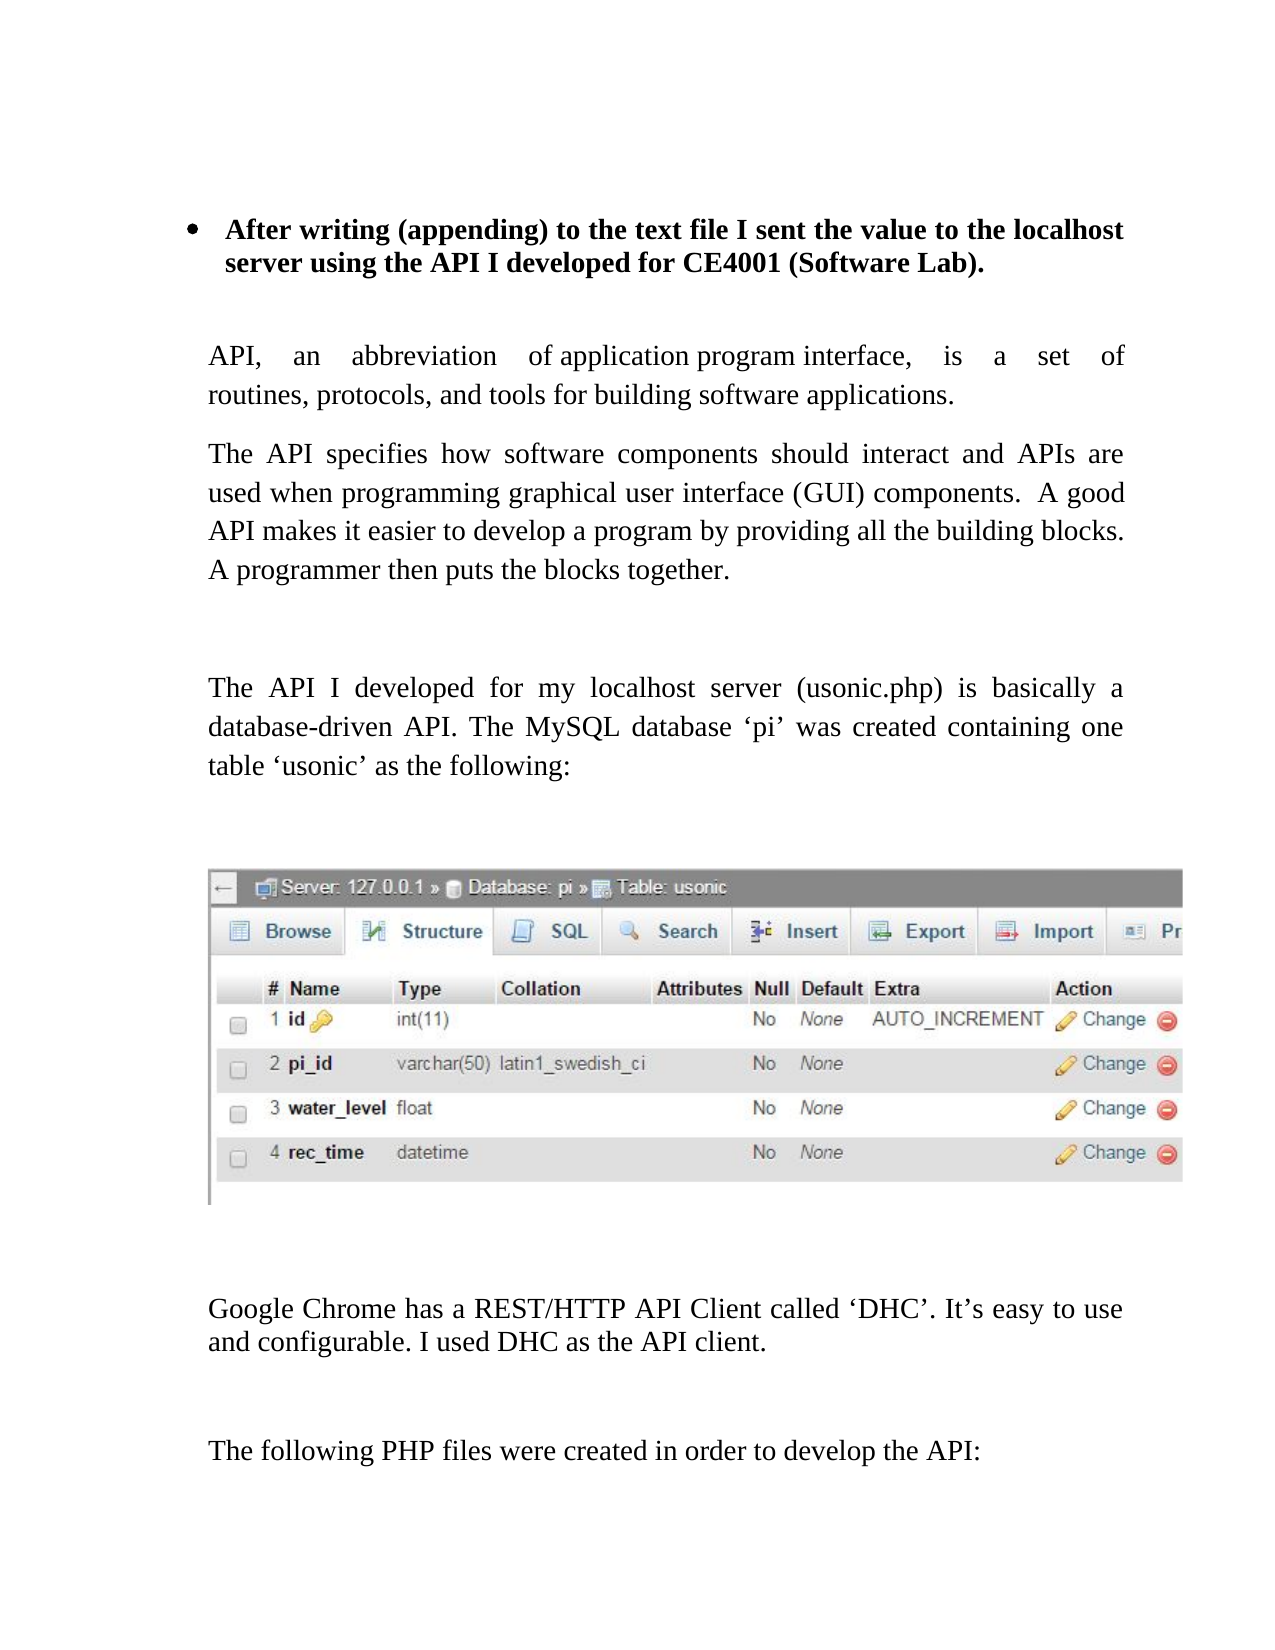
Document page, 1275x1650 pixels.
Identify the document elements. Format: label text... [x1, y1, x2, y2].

text API, an abbreviation of application program interface, is a set of routines, protocols, and tools for building software applications. [208, 338, 1125, 410]
list After writing (appending) to the text file I sent the value to the localhost server using the API I developed for CE4001 (Software Lab). [187, 212, 1125, 279]
text The API specifies how software components should interact and APIs are used when programming graphical user interface (GUI) components. A good API makes it easier to develop a program by providing all the building blocks. A programmer then puts the blocks together. [208, 436, 1125, 585]
text The API I developed for my localhost server (usonic.php) is basically a database-driven API. The MySQL database ‘pi’ was created containing one table ‘usonic’ as the following: [208, 671, 1125, 781]
text The following PHP files were created in order to develop the API: [208, 1433, 1125, 1467]
picture [207, 868, 1183, 1205]
text Google Chrome has a REST/HTTP API Client called ‘DHC’. It’s easy to use and configurable. I used DHC as the API client. [208, 1291, 1125, 1358]
